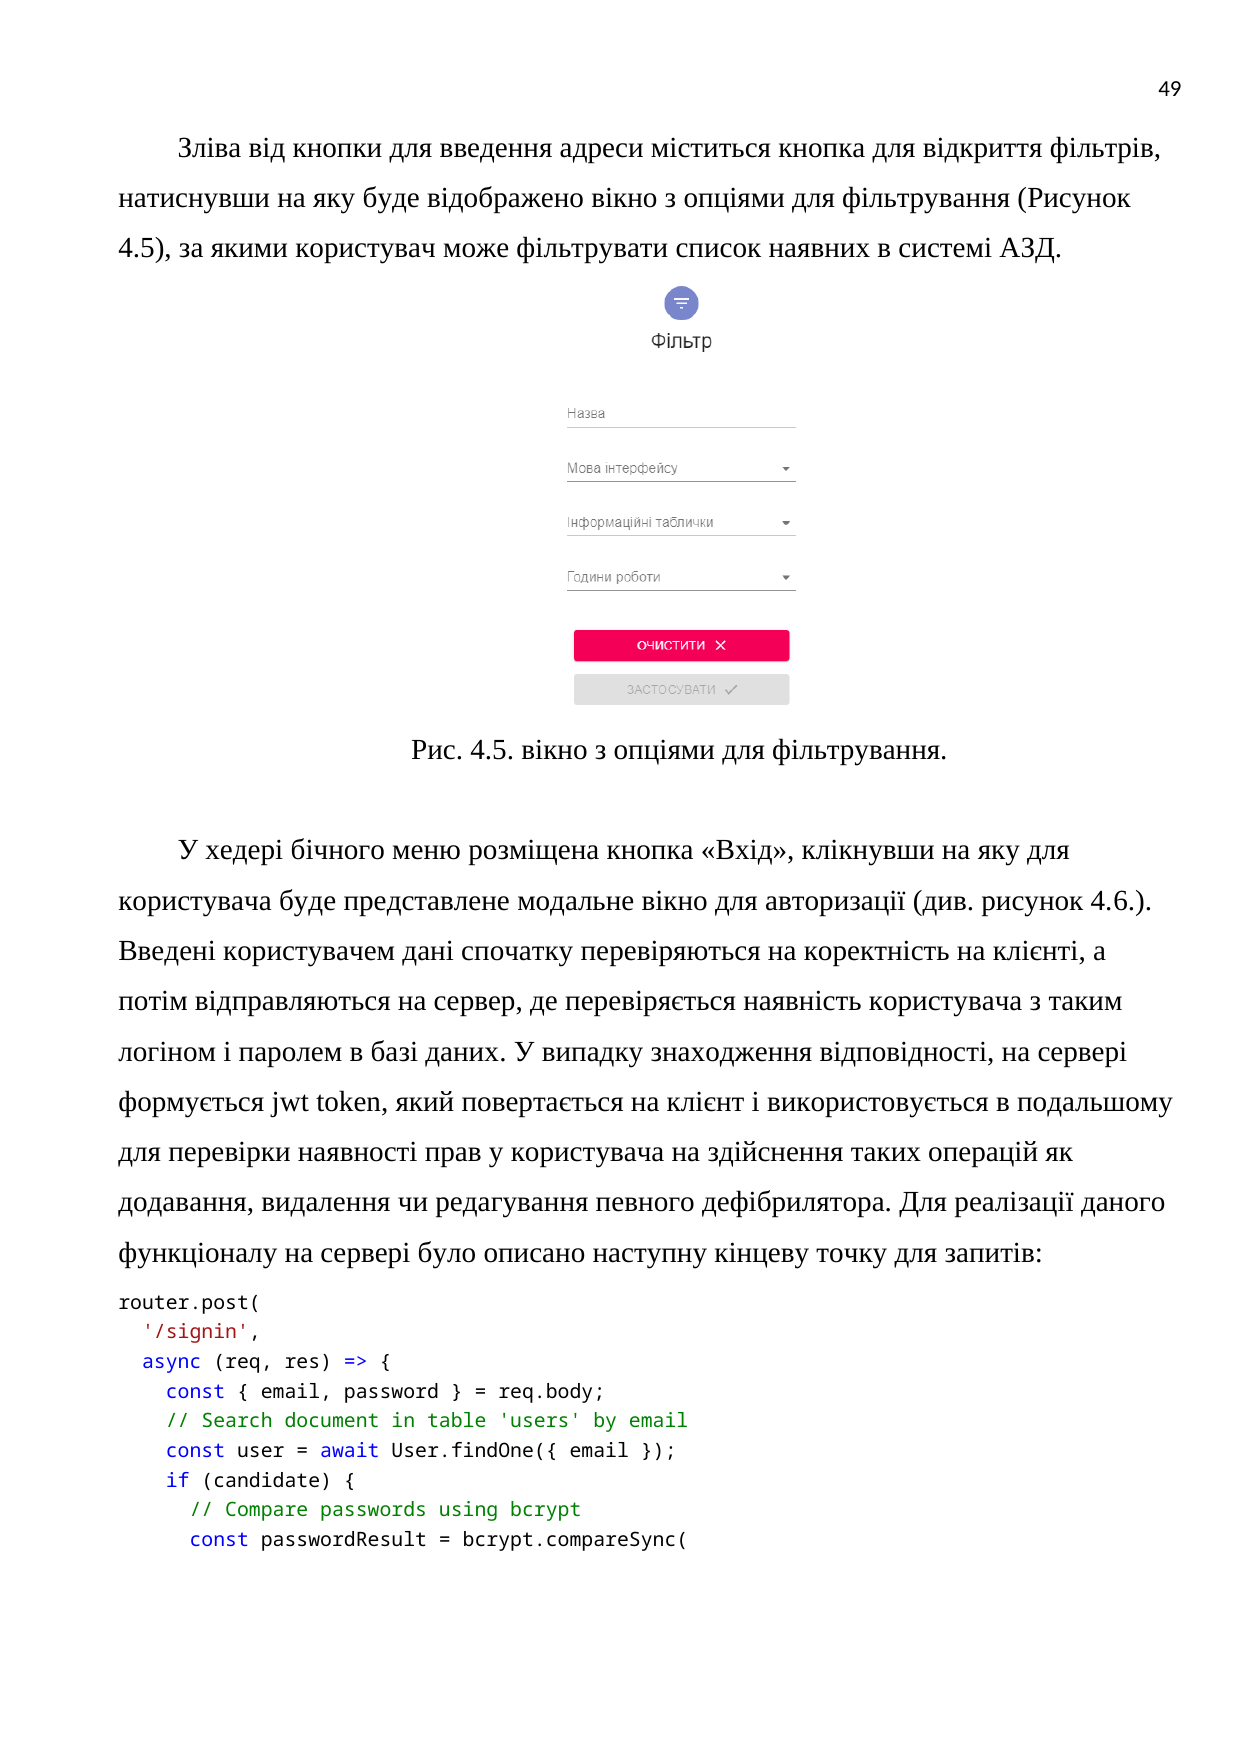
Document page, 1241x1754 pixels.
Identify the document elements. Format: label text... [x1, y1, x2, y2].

text const passwordResult = bcrypt.compareSync( [118, 1523, 1181, 1552]
text Рис. 4.5. вікно з опціями для фільтрування. [118, 732, 1181, 765]
text // Compare passwords using bcrypt [118, 1493, 1181, 1523]
text const { email, password } = req.body; [118, 1374, 1181, 1404]
text Зліва від кнопки для введення адреси міститься кнопка для відкриття фільтрів, натиснувши на яку буде відображено вікно з опціями для фільтрування (Рисунок 4.5), за якими користувач може фільтрувати список наявних в системі АЗД. [118, 130, 1181, 264]
text async (req, res) => { [118, 1344, 1181, 1374]
text // Search document in table 'users' by email [118, 1404, 1181, 1434]
text if (candidate) { [118, 1463, 1181, 1493]
text У хедері бічного меню розміщена кнопка «Вхід», клікнувши на яку для користувача буде представлене модальне вікно для авторизації (див. рисунок 4.6.). Введені користувачем дані спочатку перевіряються на коректність на клієнті, а потім відправляються на сервер, де перевіряється наявність користувача з таким логіном і паролем в базі даних. У випадку знаходження відповідності, на сервері формується jwt token, який повертається на клієнт і використовується в подальшому для перевірки наявності прав у користувача на здійснення таких операцій як додавання, видалення чи редагування певного дефібрилятора. Для реалізації даного функціоналу на сервері було описано наступну кінцеву точку для запитів: [118, 832, 1181, 1268]
text const user = await User.findOne({ email }); [118, 1434, 1181, 1463]
text '/signin', [118, 1315, 1181, 1344]
text router.post( [118, 1285, 1181, 1315]
picture [546, 280, 812, 718]
